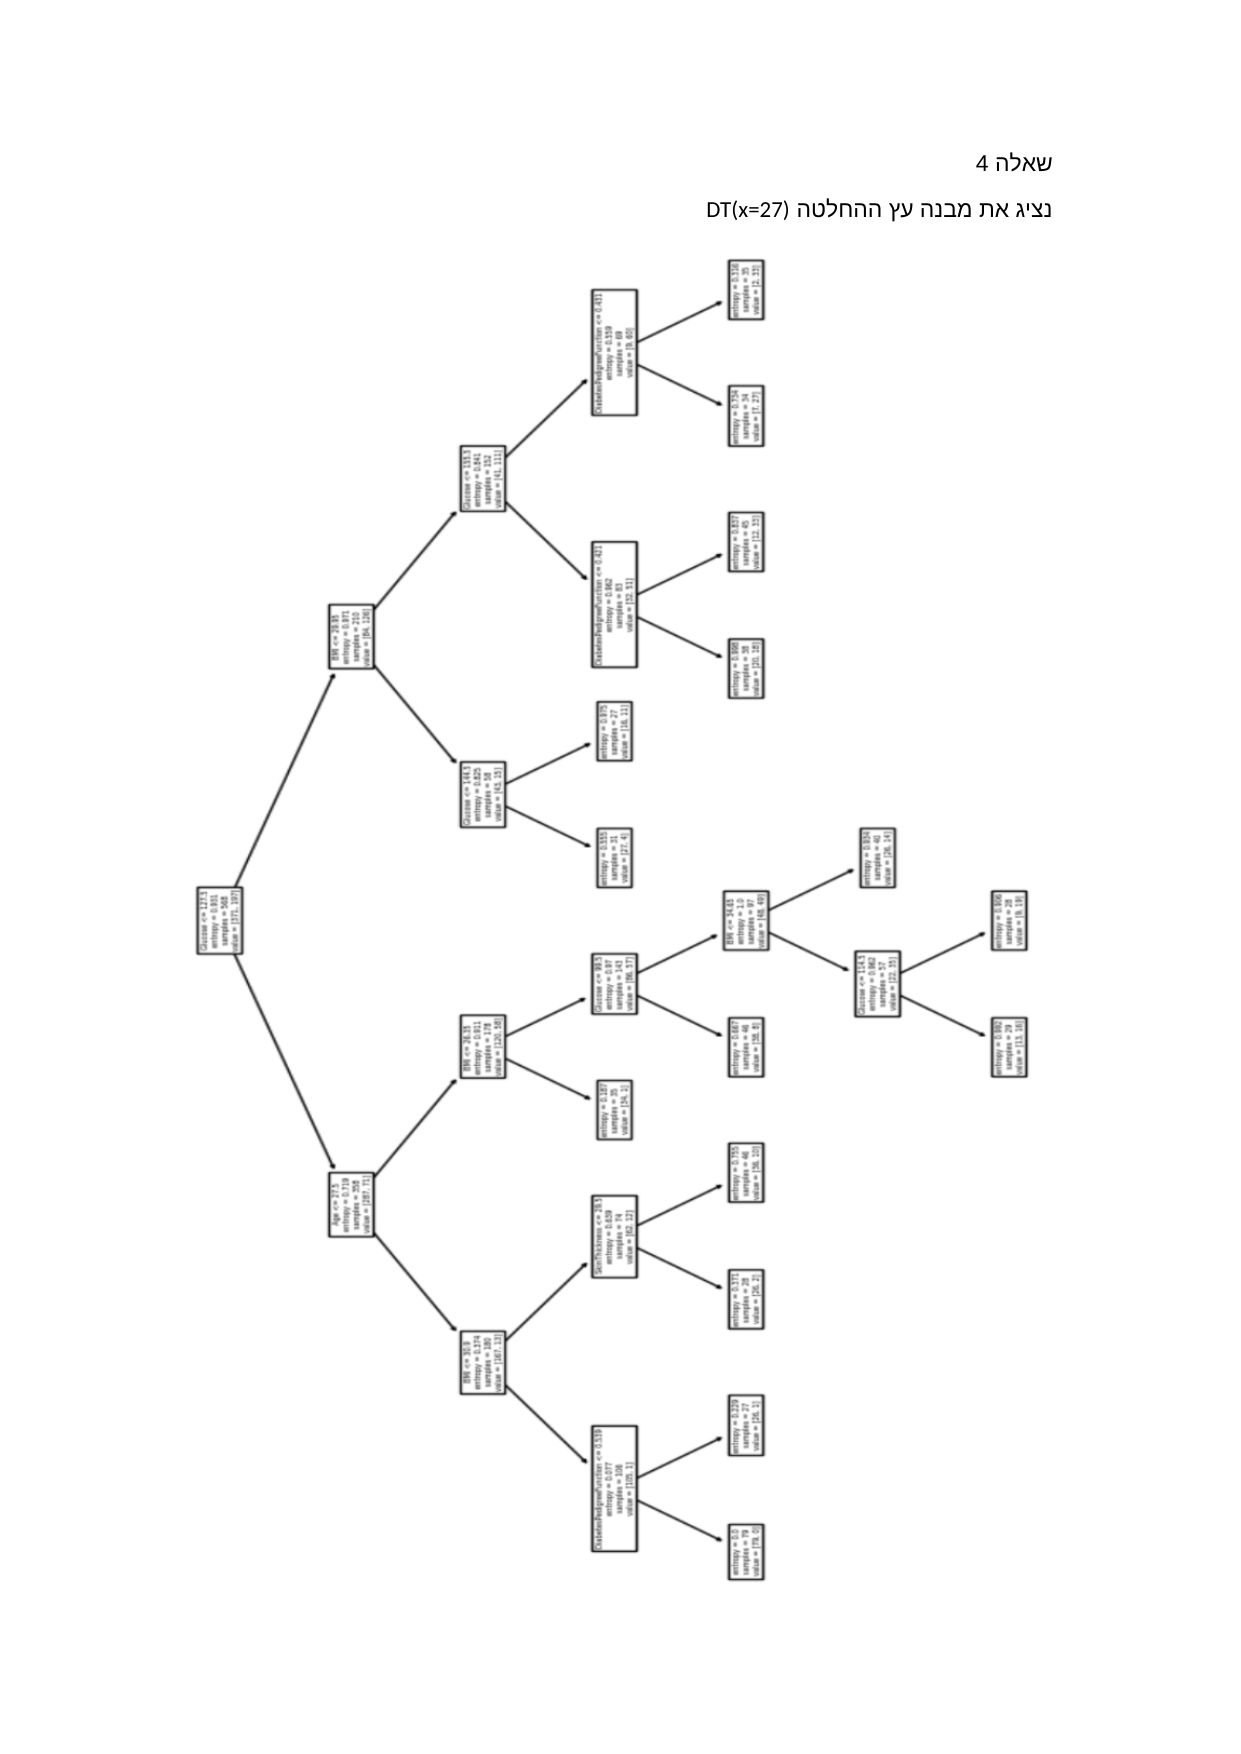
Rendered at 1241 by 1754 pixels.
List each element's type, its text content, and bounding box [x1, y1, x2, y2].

text נציג את מבנה עץ ההחלטה DT(x=27) [187, 195, 1053, 223]
picture [195, 246, 1052, 1603]
text שאלה 4 [187, 150, 1053, 176]
